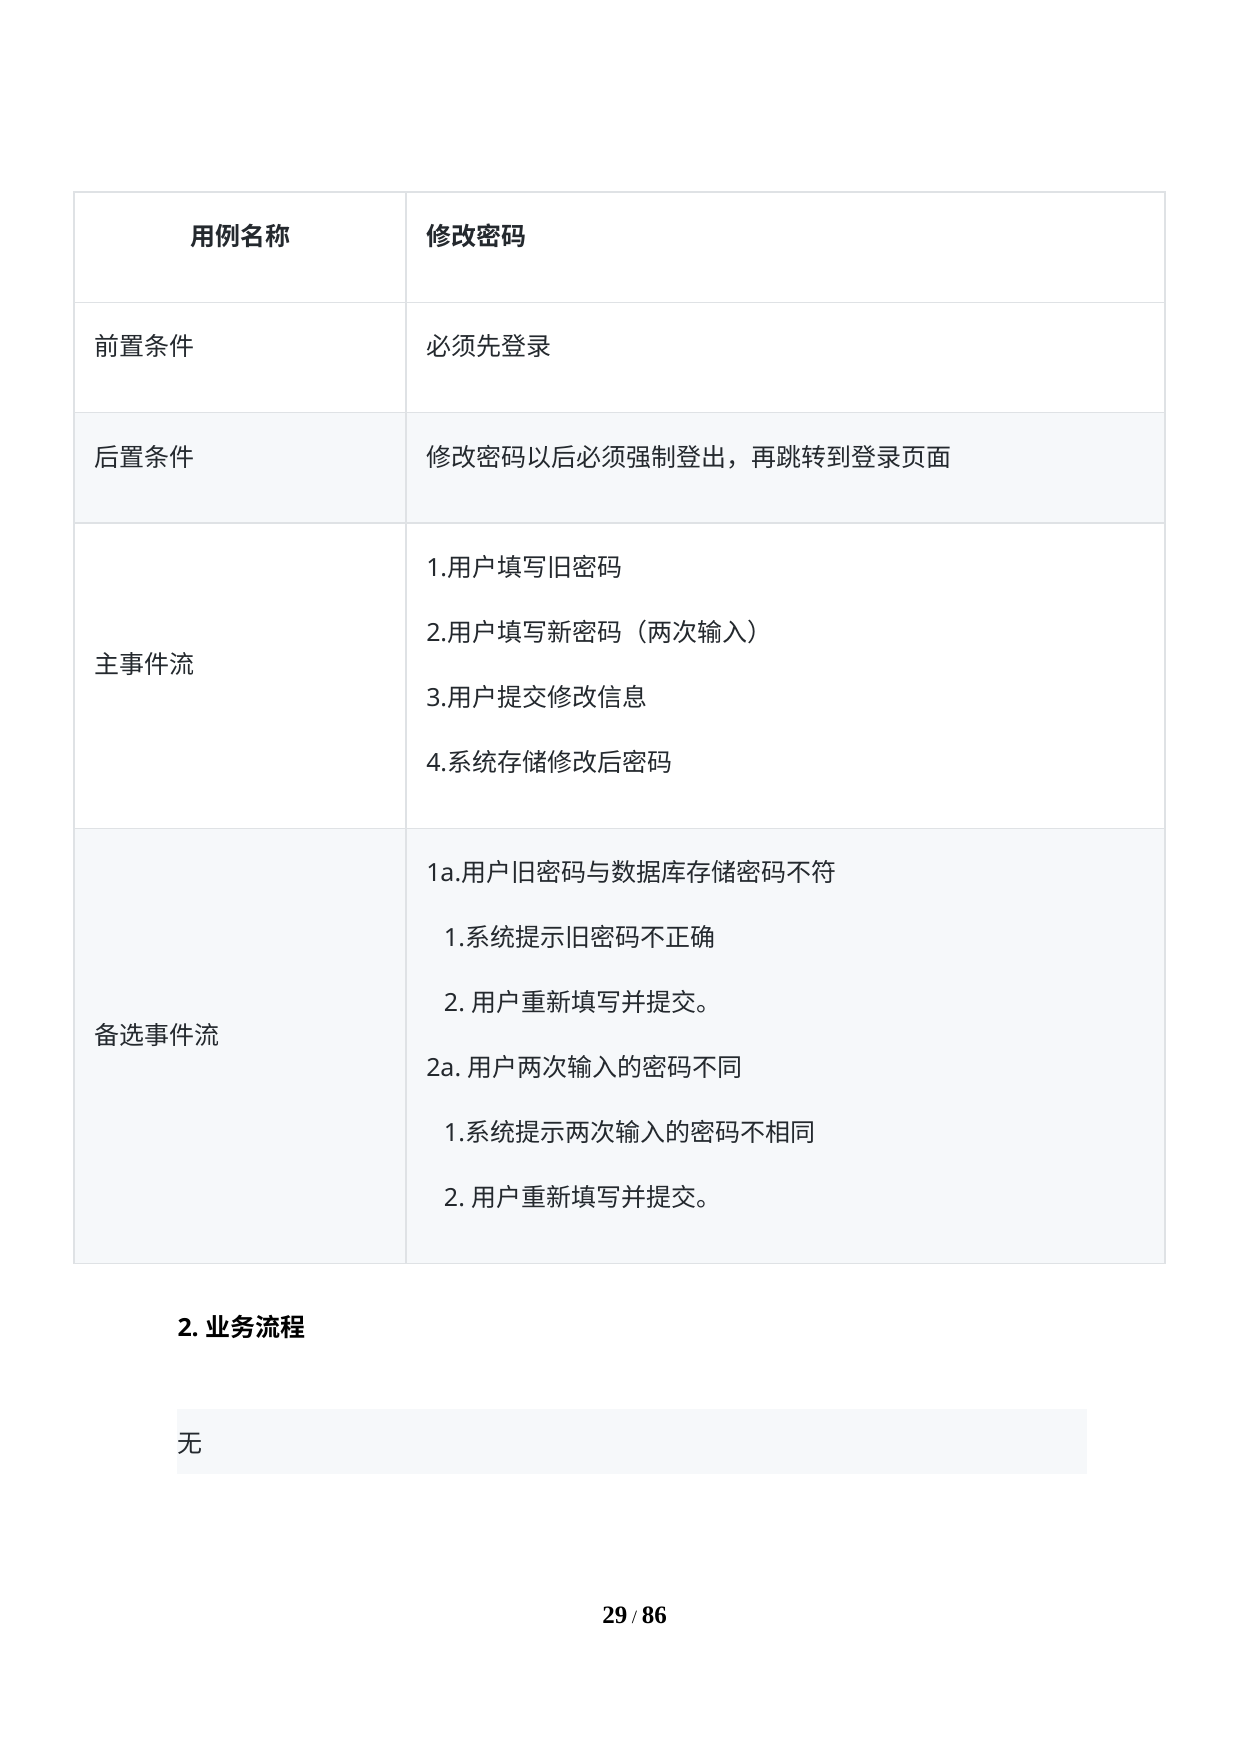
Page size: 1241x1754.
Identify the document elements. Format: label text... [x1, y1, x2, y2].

table_cell 修改密码以后必须强制登出，再跳转到登录页面 [407, 413, 1164, 522]
table_cell 主事件流 [75, 524, 405, 827]
table_cell 后置条件 [75, 413, 405, 522]
text 无 [177, 1409, 1087, 1474]
table_header 修改密码 [407, 193, 1164, 301]
table_cell 备选事件流 [75, 829, 405, 1263]
table_cell 前置条件 [75, 303, 405, 412]
table_cell 1.用户填写旧密码 2.用户填写新密码（两次输入） 3.用户提交修改信息 4.系统存储修改后密码 [407, 524, 1164, 827]
table_header 用例名称 [75, 193, 405, 301]
subtitle 2. 业务流程 [177, 1293, 1087, 1358]
table_cell 必须先登录 [407, 303, 1164, 412]
table_cell 1a.用户旧密码与数据库存储密码不符 1.系统提示旧密码不正确 2. 用户重新填写并提交。 2a. 用户两次输入的密码不同 1.系统提示两次输入的密码不相同 2. 用户重新填写并提交。 [407, 829, 1164, 1263]
